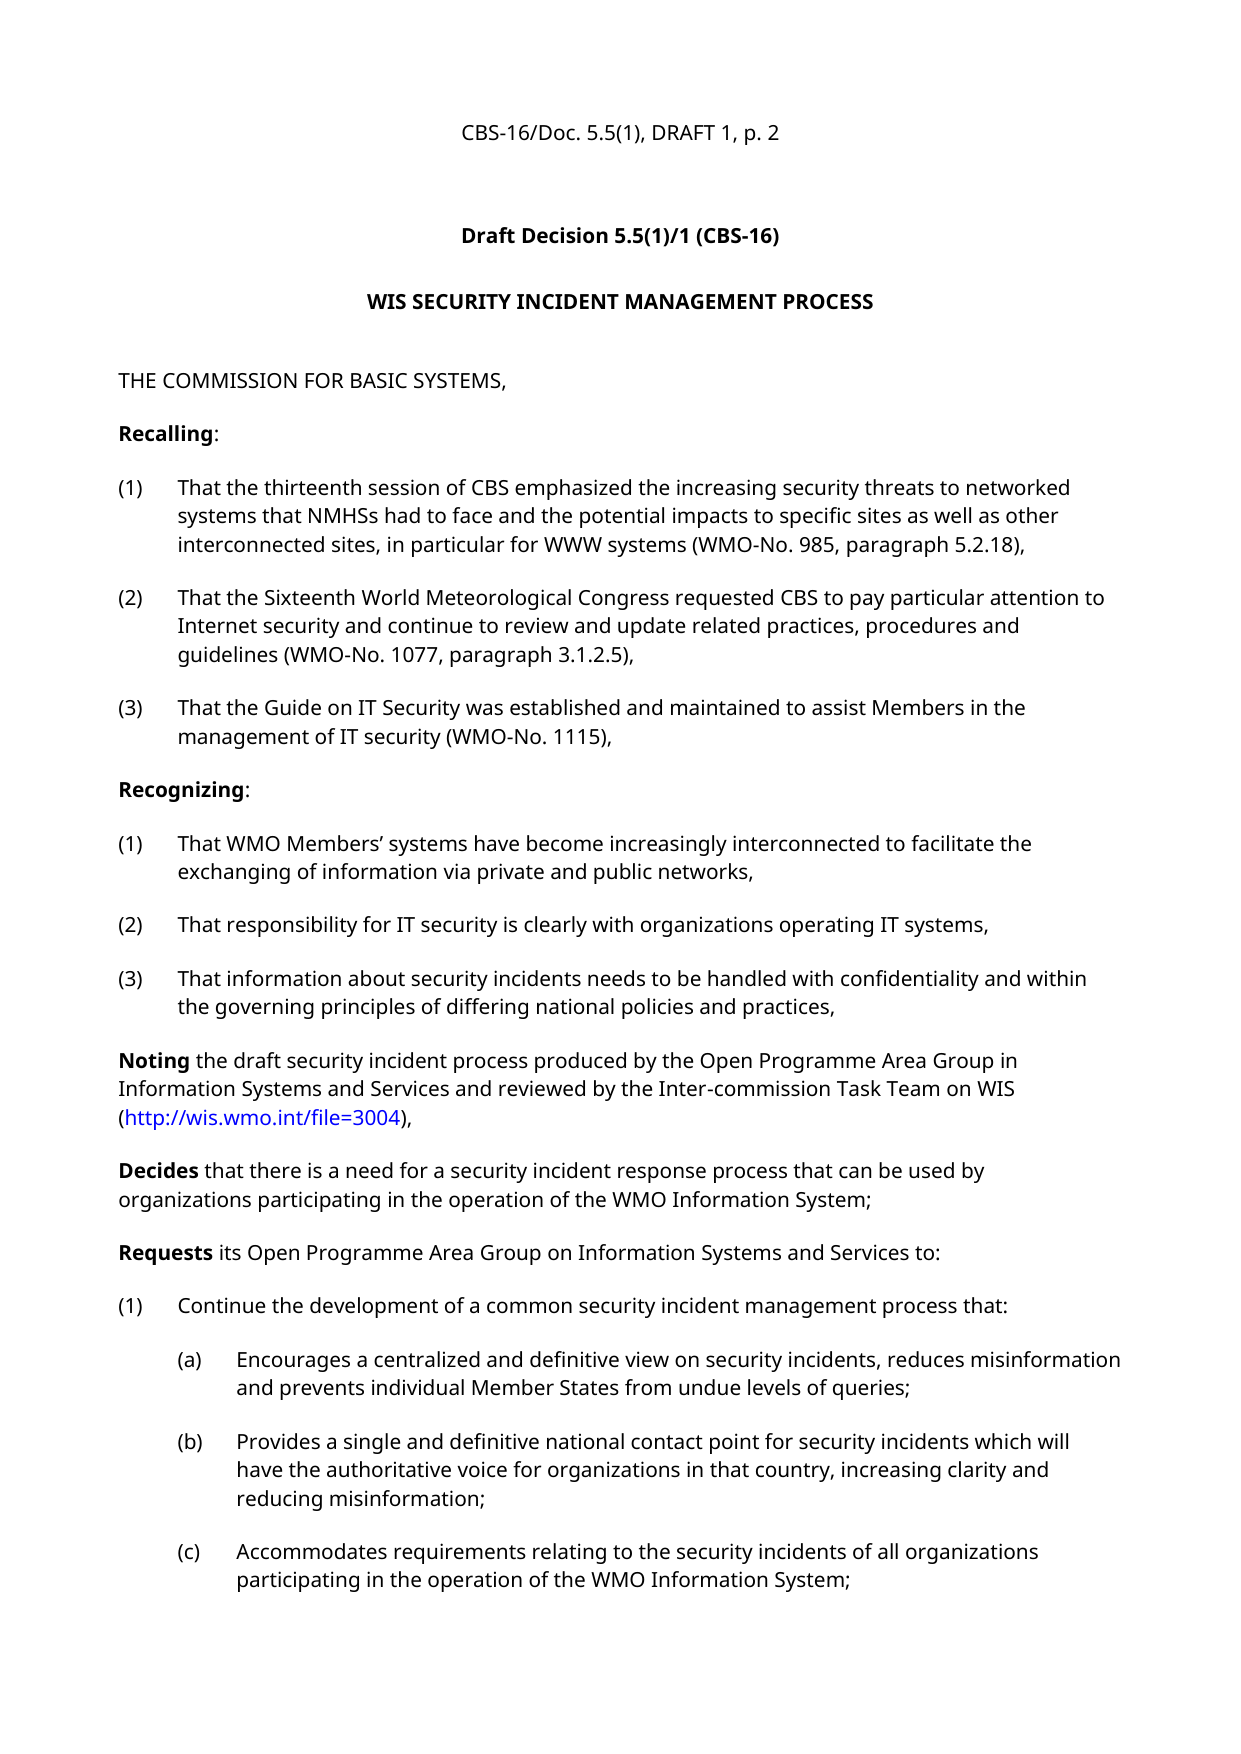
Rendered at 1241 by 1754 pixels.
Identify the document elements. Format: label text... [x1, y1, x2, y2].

list (a) Encourages a centralized and definitive view on security incidents, reduces misinformation and prevents individual Member States from undue levels of queries; [177, 1345, 1122, 1402]
list (2) That responsibility for IT security is clearly with organizations operating IT systems, [118, 911, 1122, 939]
subtitle WIS security incident management process [118, 287, 1122, 316]
text Requests its Open Programme Area Group on Information Systems and Services to: [118, 1238, 1122, 1267]
text THE COMMISSION FOR BASIC SYSTEMS, [118, 366, 1122, 394]
text Decides that there is a need for a security incident response process that can be used by organizations participating in the operation of the WMO Information System; [118, 1156, 1122, 1213]
list (c) Accommodates requirements relating to the security incidents of all organizations participating in the operation of the WMO Information System; [177, 1537, 1122, 1594]
list (3) That information about security incidents needs to be handled with confidentiality and within the governing principles of differing national policies and practices, [118, 964, 1122, 1021]
text Noting the draft security incident process produced by the Open Programme Area Group in Information Systems and Services and reviewed by the Inter-commission Task Team on WIS (http://wis.wmo.int/file=3004), [118, 1046, 1122, 1131]
list (1) That the thirteenth session of CBS emphasized the increasing security threats to networked systems that NMHSs had to face and the potential impacts to specific sites as well as other interconnected sites, in particular for WWW systems (WMO-No. 985, paragraph 5.2.18), [118, 473, 1122, 558]
subtitle Draft Decision 5.5(1)/1 (CBS-16) [118, 222, 1122, 250]
text Recalling: [118, 419, 1122, 448]
list (2) That the Sixteenth World Meteorological Congress requested CBS to pay particular attention to Internet security and continue to review and update related practices, procedures and guidelines (WMO-No. 1077, paragraph 3.1.2.5), [118, 583, 1122, 668]
list (1) Continue the development of a common security incident management process that: [118, 1292, 1122, 1320]
text Recognizing: [118, 775, 1122, 804]
list (b) Provides a single and definitive national contact point for security incidents which will have the authoritative voice for organizations in that country, increasing clarity and reducing misinformation; [177, 1427, 1122, 1512]
list (1) That WMO Members’ systems have become increasingly interconnected to facilitate the exchanging of information via private and public networks, [118, 829, 1122, 886]
list (3) That the Guide on IT Security was established and maintained to assist Members in the management of IT security (WMO-No. 1115), [118, 693, 1122, 750]
